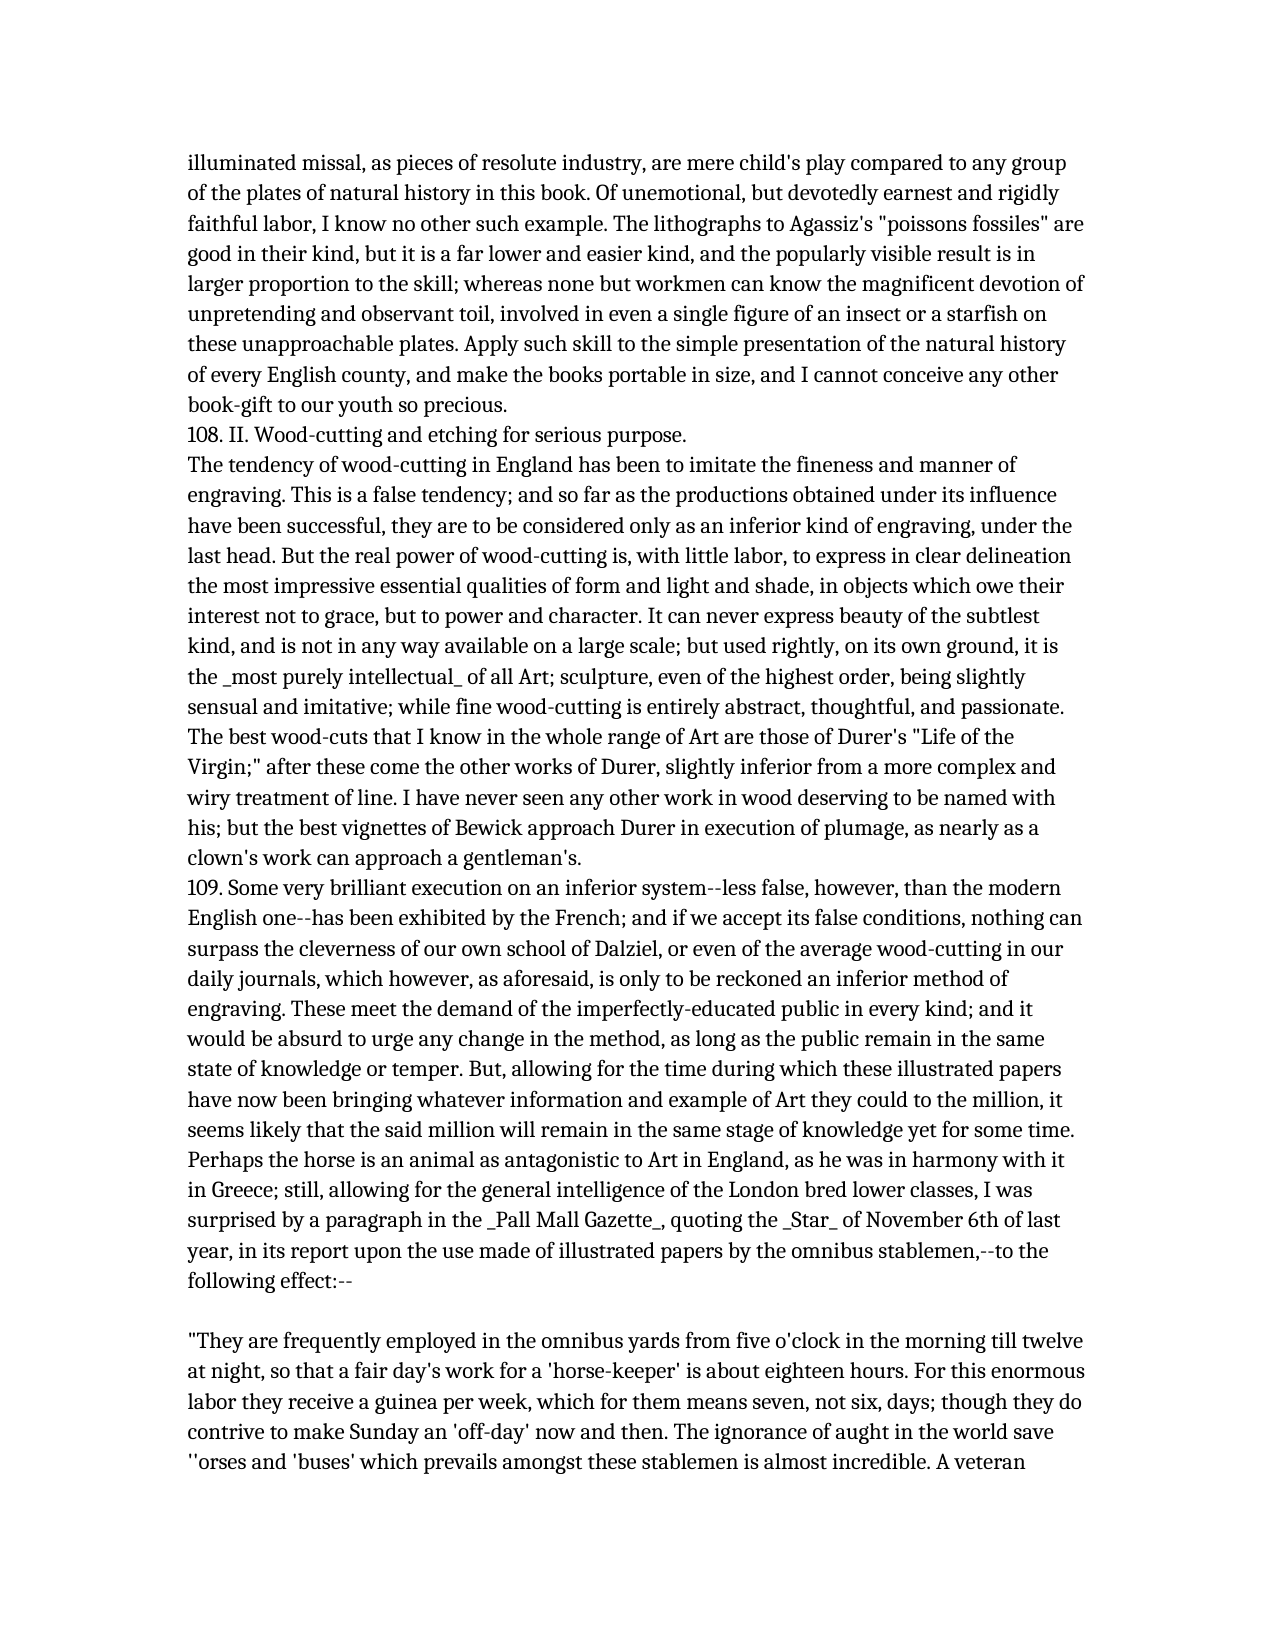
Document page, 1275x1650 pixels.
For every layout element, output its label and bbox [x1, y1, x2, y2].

text [187, 150, 1087, 1475]
